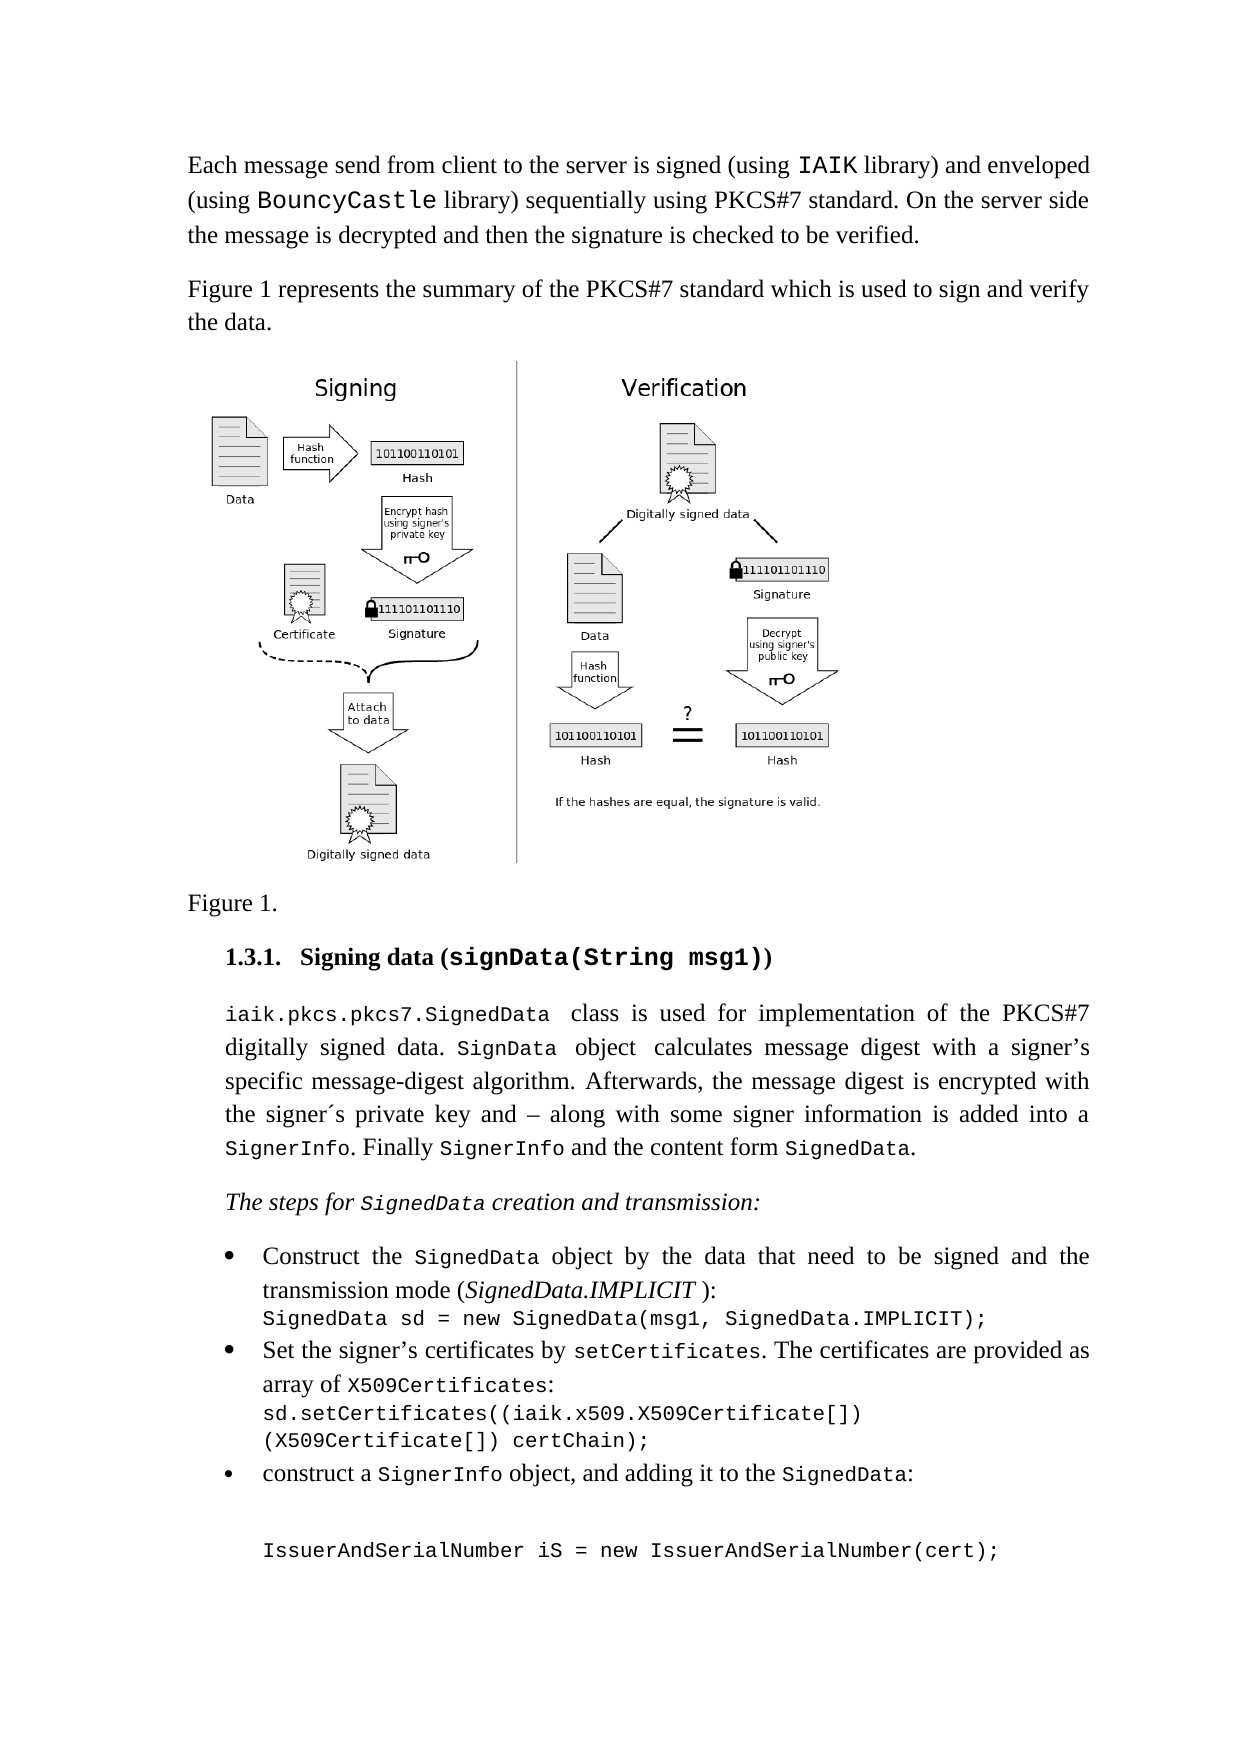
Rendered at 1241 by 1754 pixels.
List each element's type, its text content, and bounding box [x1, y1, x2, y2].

list Signing data (signData(String msg1)) [225, 942, 1090, 973]
text Figure 1 represents the summary of the PKCS#7 standard which is used to sign and verify the data. [187, 274, 1090, 336]
list Construct the SignedData object by the data that need to be signed and the transmission mode (SignedData.IMPLICIT ): [225, 1241, 1090, 1304]
text Each message send from client to the server is signed (using IAIK library) and enveloped (using BouncyCastle library) sequentially using PKCS#7 standard. On the server side the message is decrypted and then the signature is checked to be verified. [187, 150, 1090, 249]
list construct a SignerInfo object, and adding it to the SignedData: [225, 1458, 1090, 1487]
list SignedData sd = new SignedData(msg1, SignedData.IMPLICIT); [262, 1308, 1090, 1332]
text Figure 1. [187, 888, 1090, 917]
text The steps for SignedData creation and transmission: [225, 1187, 1090, 1216]
list sd.setCertificates((iaik.x509.X509Certificate[]) (X509Certificate[]) certChain); [262, 1403, 1090, 1454]
text IssuerAndSerialNumber iS = new IssuerAndSerialNumber(cert); [262, 1540, 1090, 1563]
list Set the signer’s certificates by setCertificates. The certificates are provided as array of X509Certificates: [225, 1336, 1090, 1399]
text iaik.pkcs.pkcs7.SignedData class is used for implementation of the PKCS#7 digitally signed data. SignData object calculates message digest with a signer’s specific message-digest algorithm. Afterwards, the message digest is encrypted with the signer´s private key and – along with some signer information is added into a SignerInfo. Finally SignerInfo and the content form SignedData. [225, 998, 1090, 1161]
picture [187, 361, 846, 863]
